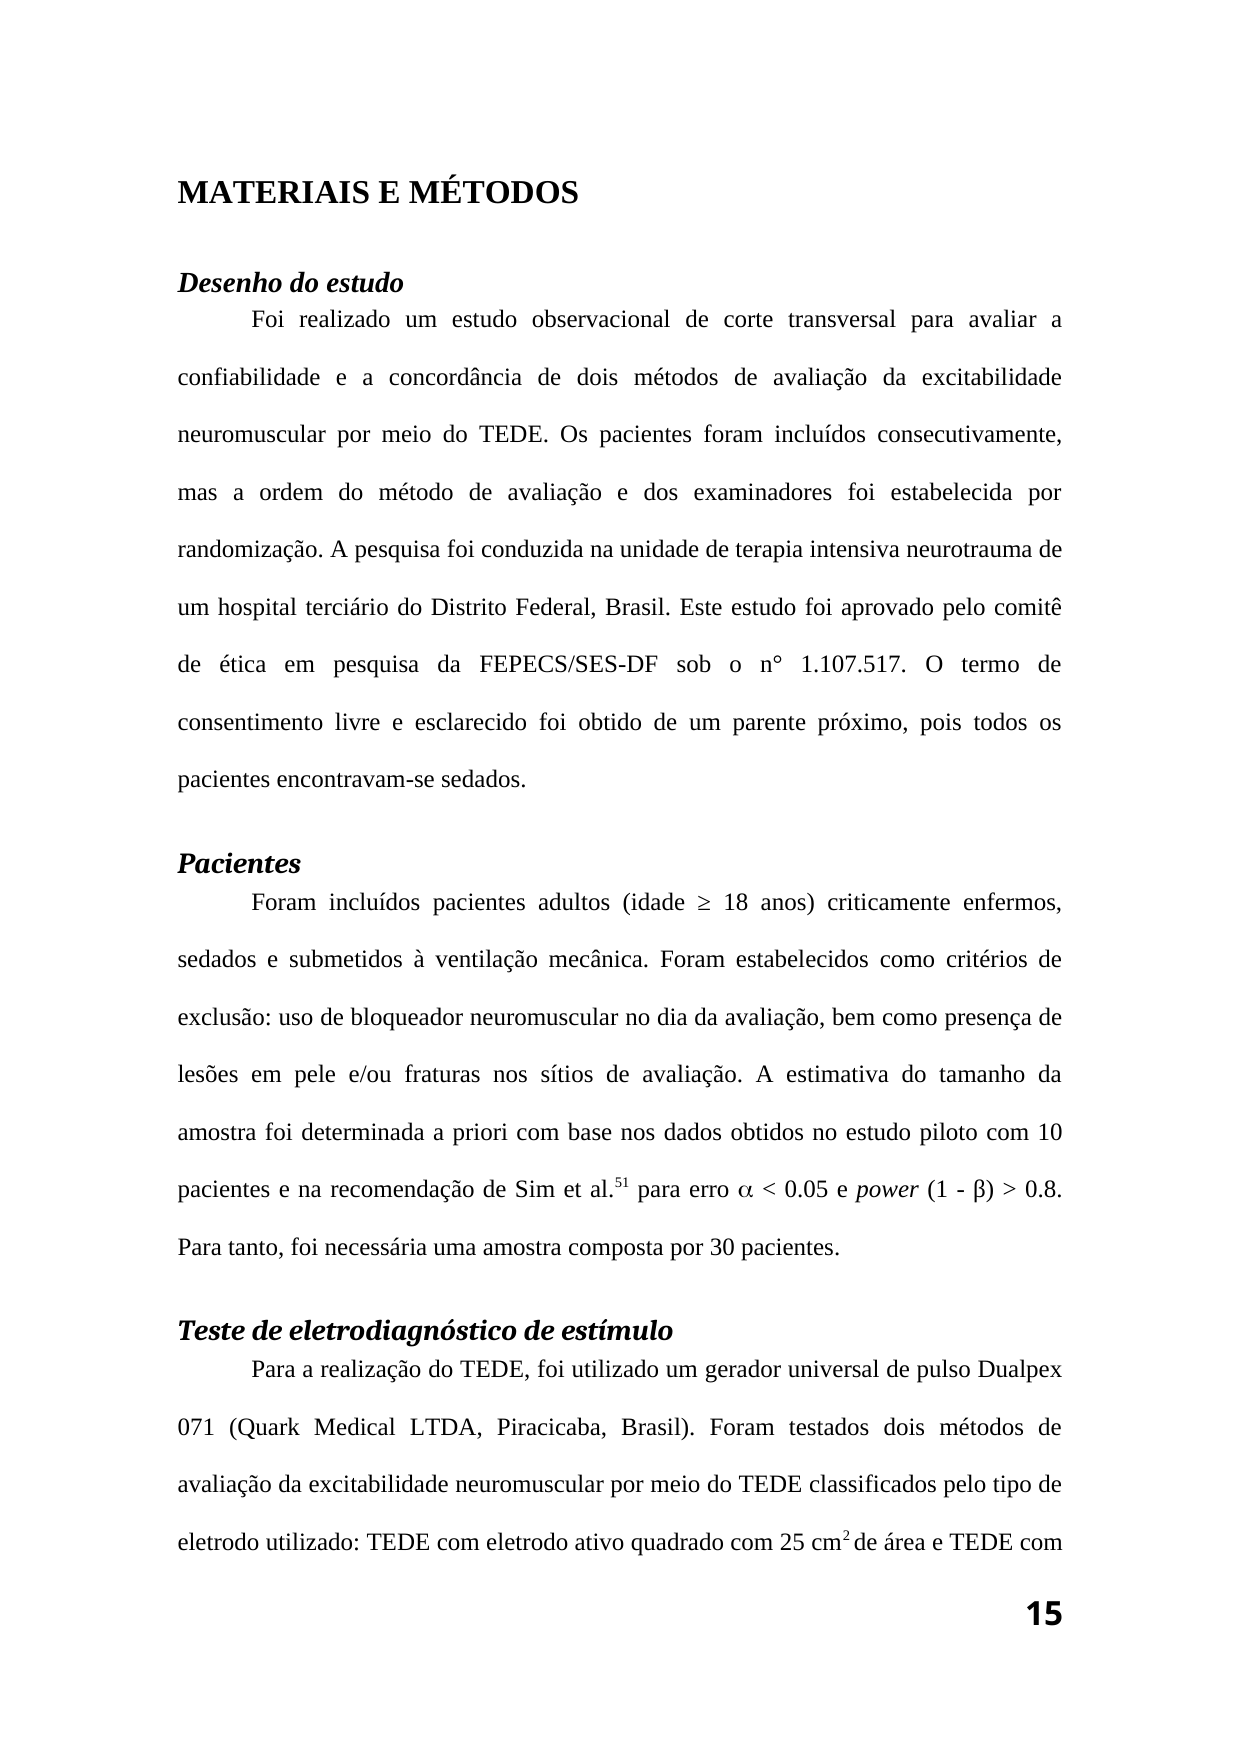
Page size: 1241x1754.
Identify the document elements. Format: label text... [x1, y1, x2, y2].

subtitle Pacientes [177, 847, 1063, 881]
text Foi realizado um estudo observacional de corte transversal para avaliar a confiabilidade e a concordância de dois métodos de avaliação da excitabilidade neuromuscular por meio do TEDE. Os pacientes foram incluídos consecutivamente, mas a ordem do método de avaliação e dos examinadores foi estabelecida por randomização. A pesquisa foi conduzida na unidade de terapia intensiva neurotrauma de um hospital terciário do Distrito Federal, Brasil. Este estudo foi aprovado pelo comitê de ética em pesquisa da FEPECS/SES-DF sob o n° 1.107.517. O termo de consentimento livre e esclarecido foi obtido de um parente próximo, pois todos os pacientes encontravam-se sedados. [177, 304, 1063, 793]
text Foram incluídos pacientes adultos (idade ≥ 18 anos) criticamente enfermos, sedados e submetidos à ventilação mecânica. Foram estabelecidos como critérios de exclusão: uso de bloqueador neuromuscular no dia da avaliação, bem como presença de lesões em pele e/ou fraturas nos sítios de avaliação. A estimativa do tamanho da amostra foi determinada a priori com base nos dados obtidos no estudo piloto com 10 pacientes e na recomendação de Sim et al.51 para erro < 0.05 e power (1 - β) > 0.8. Para tanto, foi necessária uma amostra composta por 30 pacientes. [177, 887, 1063, 1261]
subtitle Desenho do estudo [177, 265, 1063, 298]
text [177, 1354, 1063, 1555]
subtitle MATERIAIS E MÉTODOS [177, 173, 1063, 211]
subtitle Teste de eletrodiagnóstico de estímulo [177, 1314, 1063, 1348]
